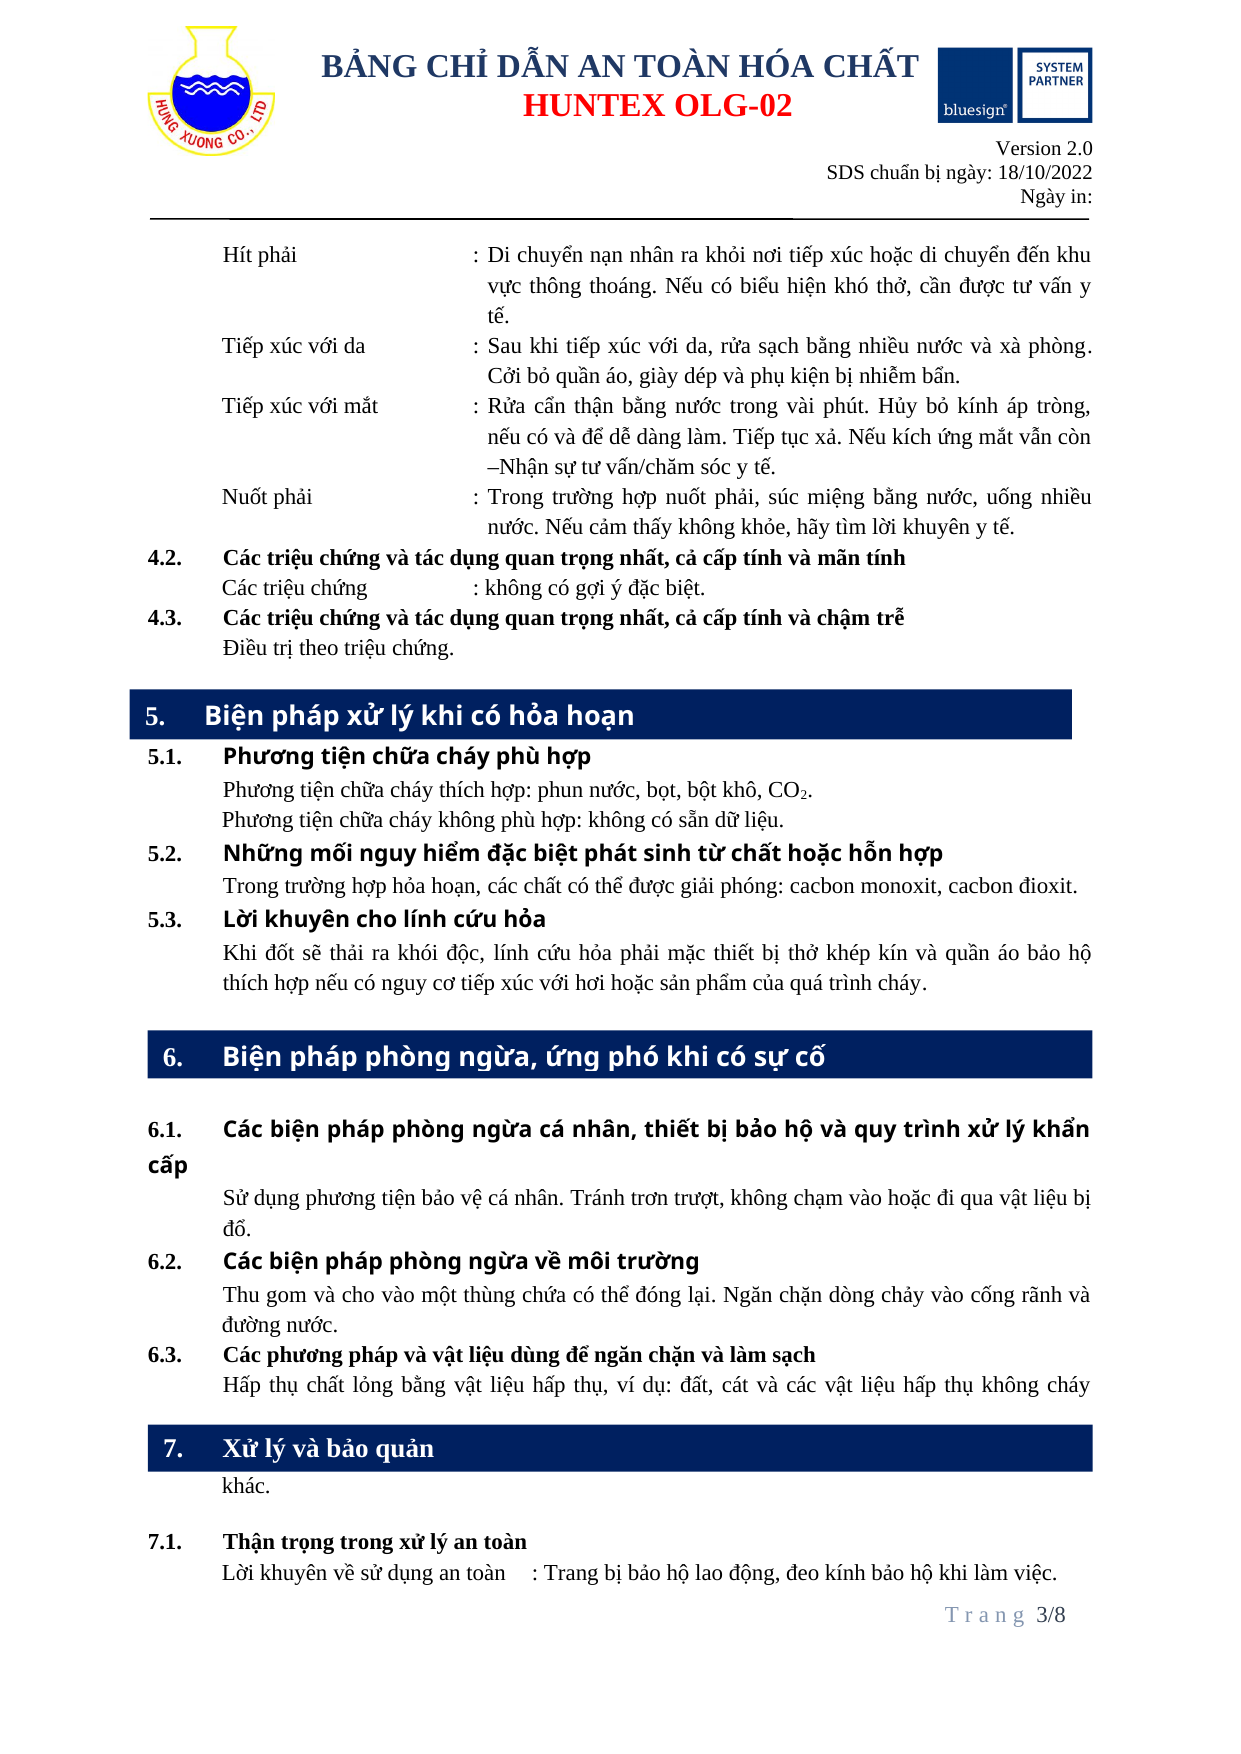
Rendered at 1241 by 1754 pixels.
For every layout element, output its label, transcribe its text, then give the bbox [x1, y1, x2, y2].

text 5.1. Phương tiện chữa cháy phù hợp [148, 696, 1092, 772]
text Thu gom và cho vào một thùng chứa có thể đóng lại. Ngăn chặn dòng chảy vào cống rãnh và đường nước. [222, 1281, 1092, 1337]
text Tiếp xúc với da : Sau khi tiếp xúc với da, rửa sạch bằng nhiều nước và xà phòng. Cởi bỏ quần áo, giày dép và phụ kiện bị nhiễm bẩn. [222, 332, 1092, 389]
text Các triệu chứng : không có gợi ý đặc biệt. [148, 574, 1092, 600]
text Trong trường hợp hỏa hoạn, các chất có thể được giải phóng: cacbon monoxit, cacbon đioxit. [223, 873, 1092, 899]
text 7.1. Thận trọng trong xử lý an toàn [148, 1528, 1092, 1555]
text Tiếp xúc với mắt : Rửa cẩn thận bằng nước trong vài phút. Hủy bỏ kính áp tròng, nếu có và để dễ dàng làm. Tiếp tục xả. Nếu kích ứng mắt vẫn còn –Nhận sự tư vấn/chăm sóc y tế. [222, 393, 1092, 479]
text Khi đốt sẽ thải ra khói độc, lính cứu hỏa phải mặc thiết bị thở khép kín và quần áo bảo hộ thích hợp nếu có nguy cơ tiếp xúc với hơi hoặc sản phẩm của quá trình cháy. [148, 939, 1092, 995]
text 4.2. Các triệu chứng và tác dụng quan trọng nhất, cả cấp tính và mãn tính [148, 544, 1092, 570]
text 6.2. Các biện pháp phòng ngừa về môi trường [148, 1245, 1092, 1276]
text Điều trị theo triệu chứng. [148, 634, 1092, 661]
text 6.3. Các phương pháp và vật liệu dùng để ngăn chặn và làm sạch [148, 1341, 1092, 1368]
text Nuốt phải : Trong trường hợp nuốt phải, súc miệng bằng nước, uống nhiều nước. Nếu cảm thấy không khỏe, hãy tìm lời khuyên y tế. [222, 483, 1092, 540]
text 5.2. Những mối nguy hiểm đặc biệt phát sinh từ chất hoặc hỗn hợp [148, 837, 1092, 868]
text Phương tiện chữa cháy không phù hợp: không có sẵn dữ liệu. [173, 806, 1092, 833]
text Sử dụng phương tiện bảo vệ cá nhân. Tránh trơn trượt, không chạm vào hoặc đi qua vật liệu bị đổ. [148, 1184, 1092, 1241]
picture [147, 26, 275, 156]
text 4.3. Các triệu chứng và tác dụng quan trọng nhất, cả cấp tính và chậm trễ [148, 604, 1092, 630]
text Hấp thụ chất lỏng bằng vật liệu hấp thụ, ví dụ: đất, cát và các vật liệu hấp thụ không cháy khác. [222, 1371, 1092, 1424]
text Hít phải : Di chuyển nạn nhân ra khỏi nơi tiếp xúc hoặc di chuyển đến khu vực thông thoáng. Nếu có biểu hiện khó thở, cần được tư vấn y tế. [223, 242, 1092, 328]
text Hấp thụ chất lỏng bằng vật liệu hấp thụ, ví dụ: đất, cát và các vật liệu hấp thụ không cháy khác. [222, 1472, 1092, 1498]
text 6.1. Các biện pháp phòng ngừa cá nhân, thiết bị bảo hộ và quy trình xử lý khẩn cấp [148, 1113, 1092, 1180]
text 5.3. Lời khuyên cho lính cứu hỏa [148, 903, 1092, 934]
text Lời khuyên về sử dụng an toàn : Trang bị bảo hộ lao động, đeo kính bảo hộ khi làm việc. [222, 1559, 1092, 1585]
text Phương tiện chữa cháy thích hợp: phun nước, bọt, bột khô, CO2. [173, 776, 1092, 803]
picture [937, 45, 1093, 125]
